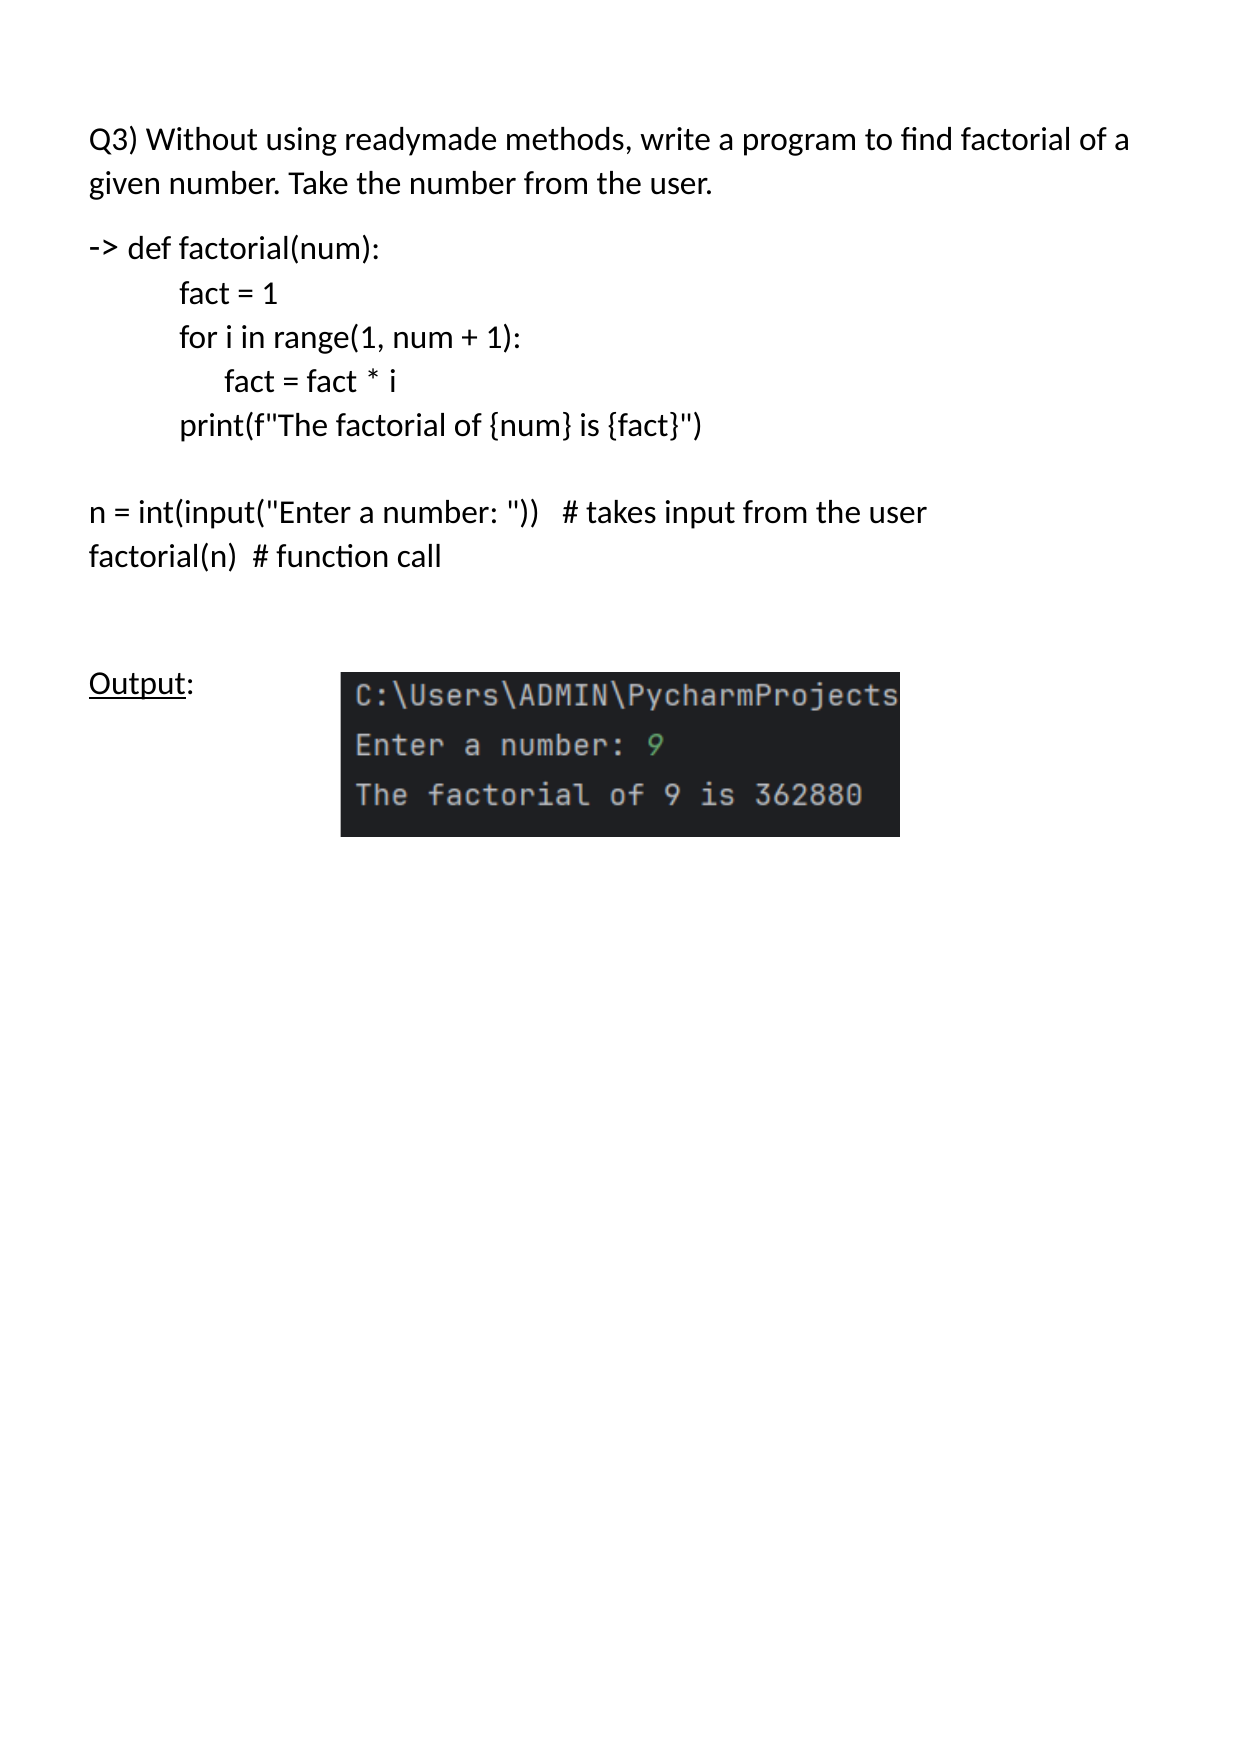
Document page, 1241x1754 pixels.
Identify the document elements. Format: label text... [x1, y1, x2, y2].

text Output: [89, 662, 1152, 703]
text -> def factorial(num): fact = 1 for i in range(1, num + 1): fact = fact * i print(f"The factorial of {num} is {fact}") n = int(input("Enter a number: ")) # takes input from the user factorial(n) # function call [89, 223, 1152, 576]
picture [340, 672, 900, 837]
text Q3) Without using readymade methods, write a program to find factorial of a given number. Take the number from the user. [89, 118, 1152, 203]
